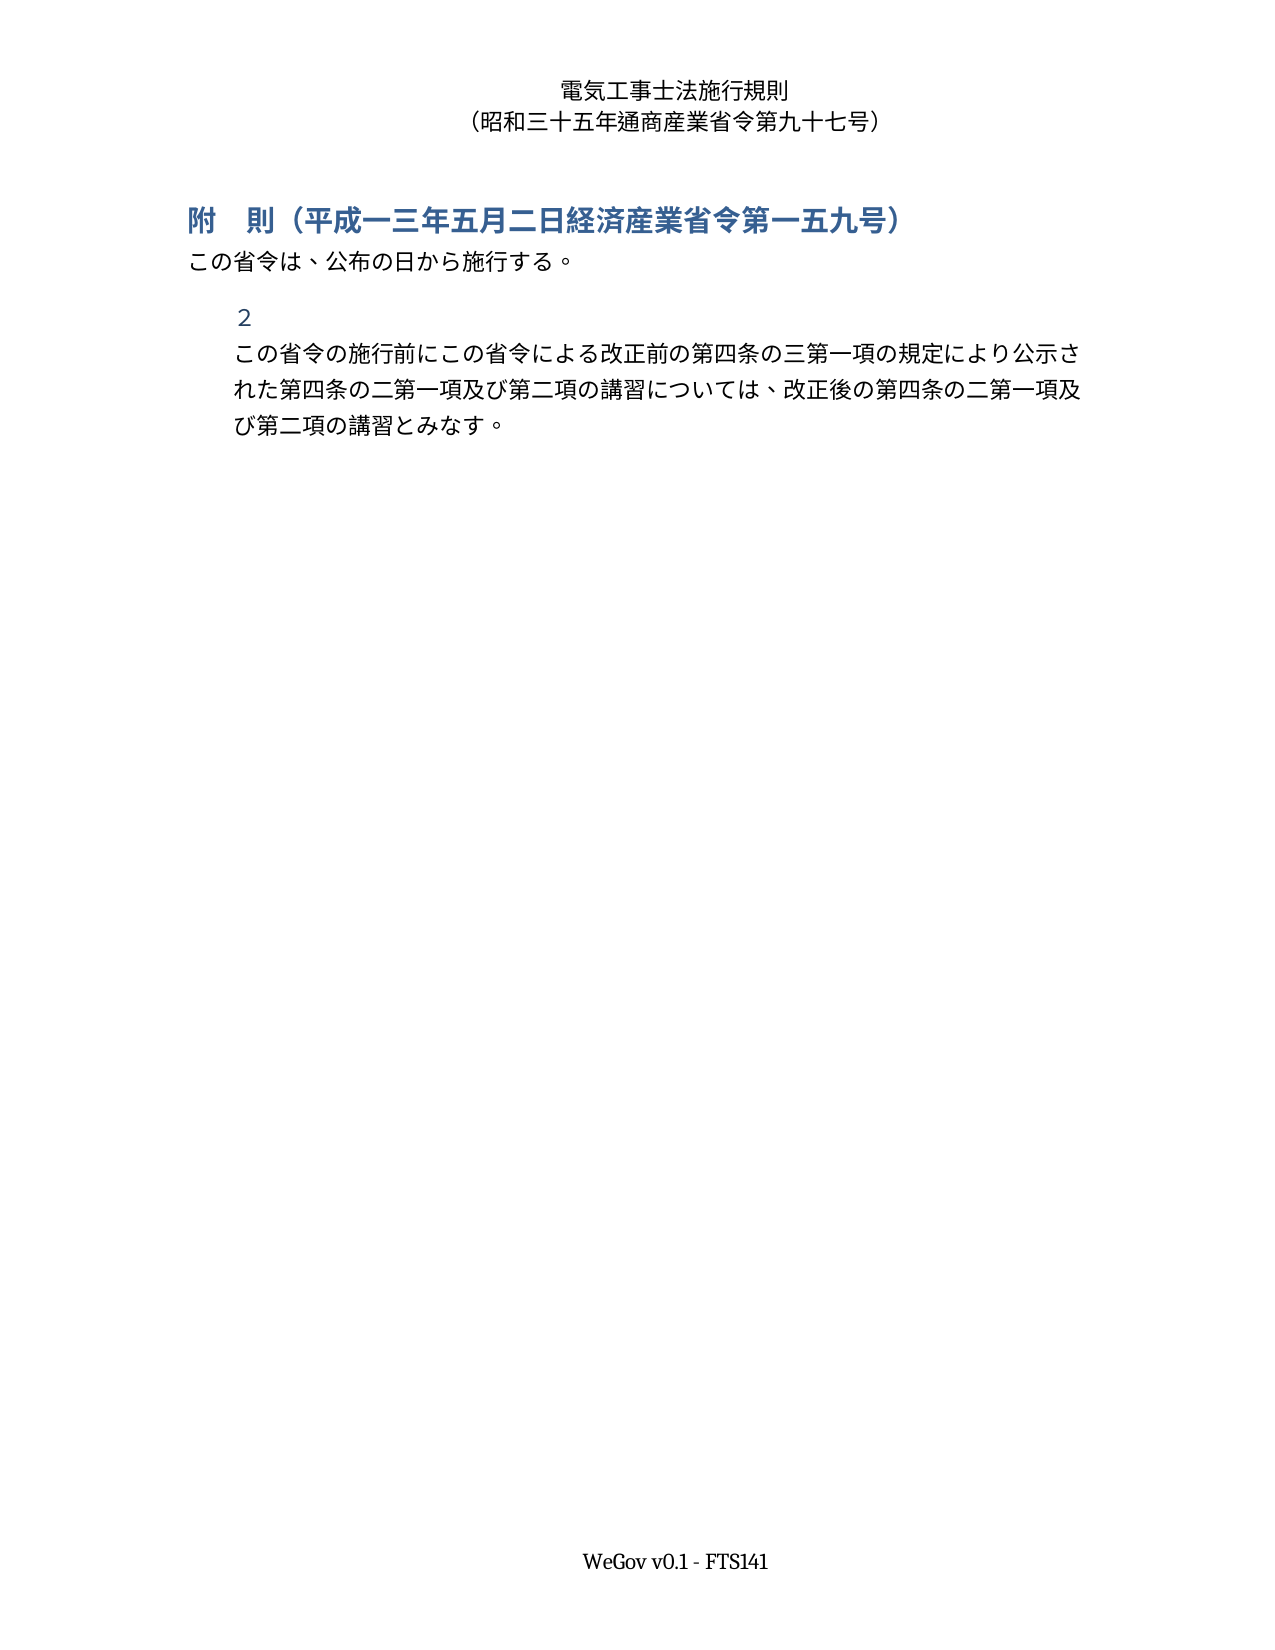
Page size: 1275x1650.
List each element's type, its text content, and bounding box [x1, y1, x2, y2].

text この省令の施行前にこの省令による改正前の第四条の三第一項の規定により公示された第四条の二第一項及び第二項の講習については、改正後の第四条の二第一項及び第二項の講習とみなす。 [233, 338, 1087, 441]
text この省令は、公布の日から施行する。 [187, 246, 1087, 277]
subtitle 附 則（平成一三年五月二日経済産業省令第一五九号） [187, 200, 1087, 240]
subtitle ２ [233, 302, 1087, 334]
